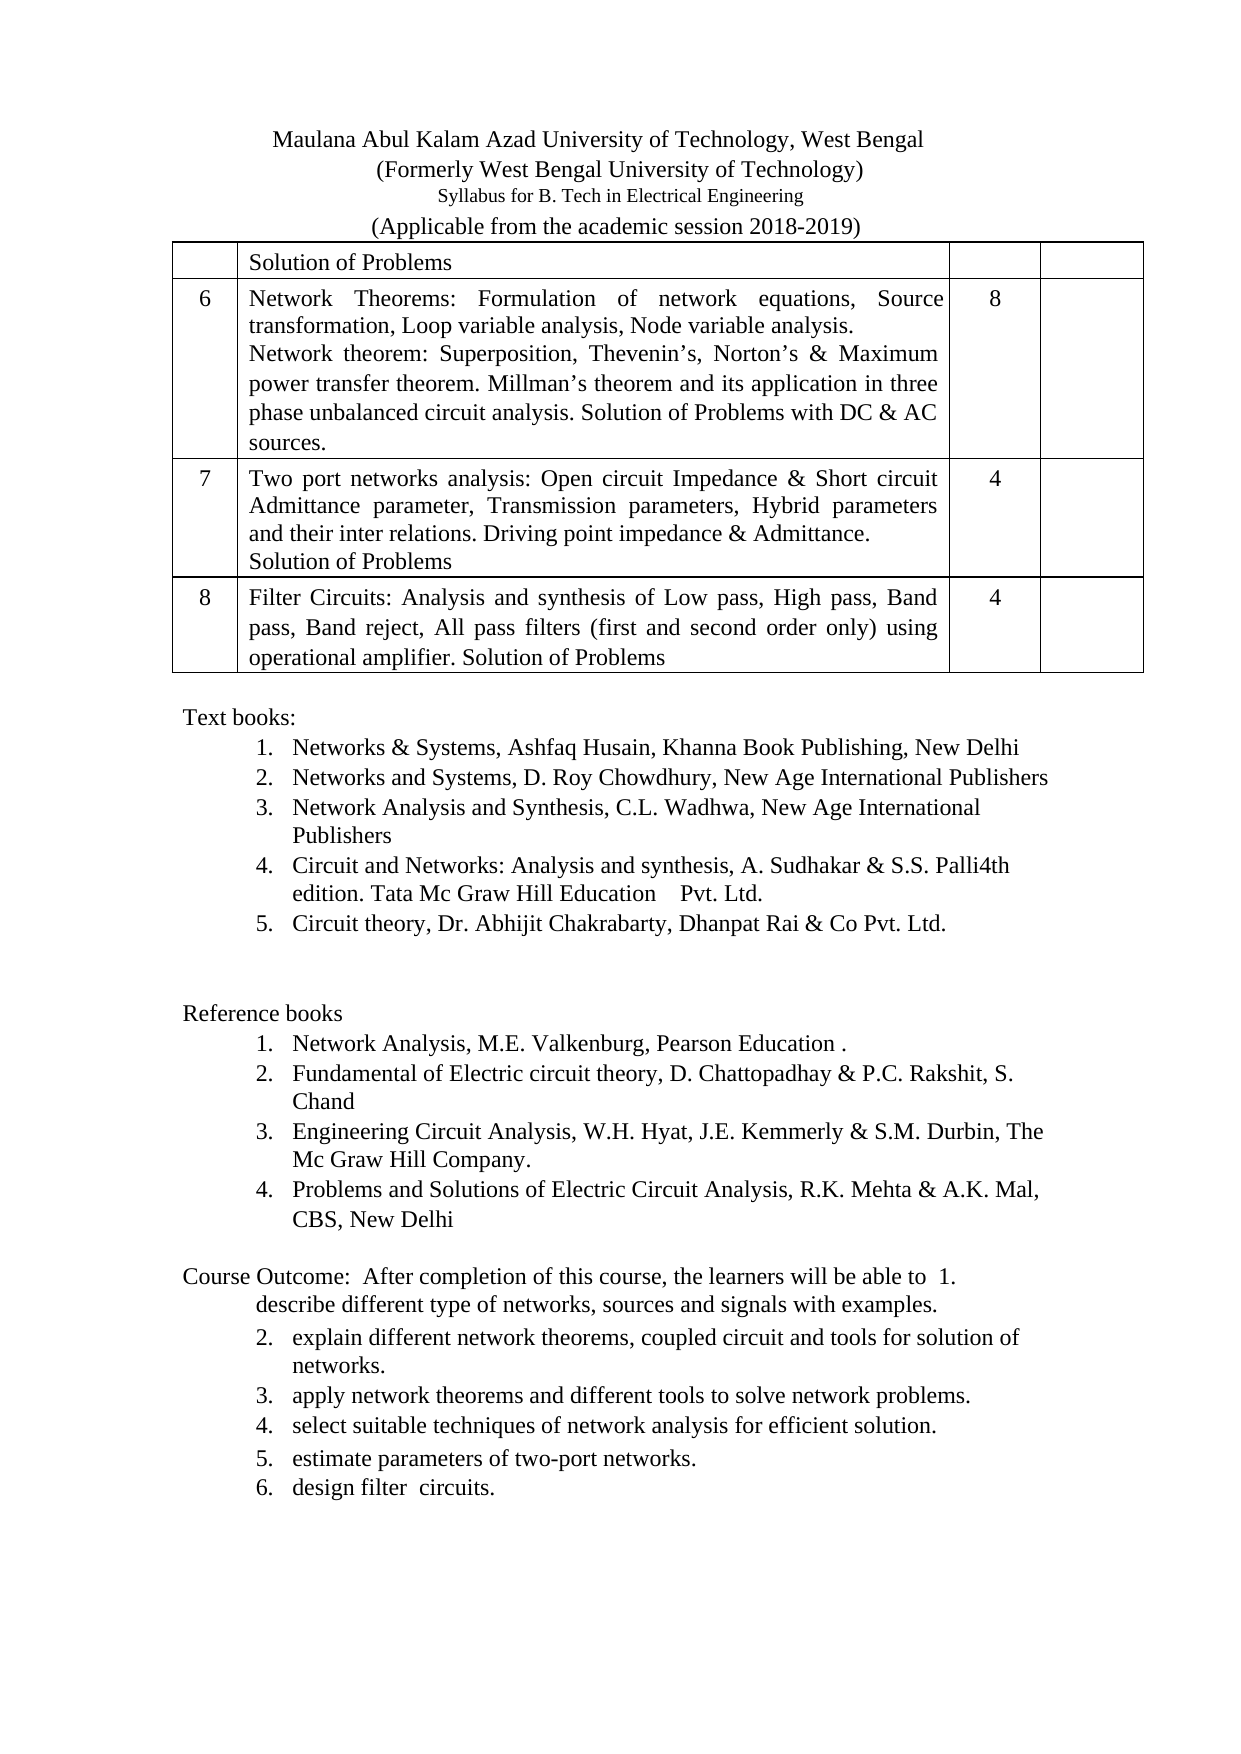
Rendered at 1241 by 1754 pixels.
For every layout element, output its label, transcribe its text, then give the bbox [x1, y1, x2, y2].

list Circuit and Networks: Analysis and synthesis, A. Sudhakar & S.S. Palli4th edition. Tata Mc Graw Hill Education Pvt. Ltd. [256, 851, 1059, 907]
list apply network theorems and different tools to solve network problems. [256, 1381, 1059, 1409]
list Networks & Systems, Ashfaq Husain, Khanna Book Publishing, New Delhi [256, 733, 1059, 761]
list estimate parameters of two-port networks. [256, 1443, 1059, 1471]
text Course Outcome: After completion of this course, the learners will be able to 1. describe different type of networks, sources and signals with examples. [182, 1262, 986, 1318]
list Network Analysis, M.E. Valkenburg, Pearson Education . [256, 1029, 1059, 1056]
list Engineering Circuit Analysis, W.H. Hyat, J.E. Kemmerly & S.M. Durbin, The Mc Graw Hill Company. [256, 1117, 1059, 1173]
list Network Analysis and Synthesis, C.L. Wadhwa, New Age International Publishers [256, 793, 1059, 849]
table_cell 7 [173, 459, 237, 576]
text Text books: [182, 703, 1059, 731]
list Circuit theory, Dr. Abhijit Chakrabarty, Dhanpat Rai & Co Pvt. Ltd. [256, 909, 1059, 937]
table_cell [1041, 578, 1143, 672]
list select suitable techniques of network analysis for efficient solution. [256, 1411, 1059, 1439]
table_cell 5 [173, 243, 237, 278]
list explain different network theorems, coupled circuit and tools for solution of networks. [256, 1323, 1059, 1379]
table_cell 8 [950, 279, 1040, 458]
text CBS, New Delhi [292, 1205, 1059, 1232]
table_cell Two port networks analysis: Open circuit Impedance & Short circuit Admittance parameter, Transmission parameters, Hybrid parameters and their inter relations. Driving point impedance & Admittance. Solution of Problems [238, 459, 949, 576]
table_cell 6 [950, 243, 1040, 278]
list Fundamental of Electric circuit theory, D. Chattopadhay & P.C. Rakshit, S. Chand [256, 1058, 1059, 1114]
list design filter circuits. [256, 1473, 1059, 1501]
list Problems and Solutions of Electric Circuit Analysis, R.K. Mehta & A.K. Mal, [256, 1175, 1059, 1203]
text Reference books [182, 999, 1059, 1026]
table_cell [1041, 459, 1143, 576]
table_cell 4 [950, 578, 1040, 672]
list Networks and Systems, D. Roy Chowdhury, New Age International Publishers [256, 763, 1059, 791]
table_cell [1041, 243, 1143, 278]
table_cell 8 [173, 578, 237, 672]
table_cell Filter Circuits: Analysis and synthesis of Low pass, High pass, Band pass, Band reject, All pass filters (first and second order only) using operational amplifier. Solution of Problems [238, 578, 949, 672]
table_cell 6 [173, 279, 237, 458]
table_cell Network Theorems: Formulation of network equations, Source transformation, Loop variable analysis, Node variable analysis. Network theorem: Superposition, Thevenin’s, Norton’s & Maximum power transfer theorem. Millman’s theorem and its application in three phase unbalanced circuit analysis. Solution of Problems with DC & AC sources. [238, 279, 949, 458]
table_cell [1041, 279, 1143, 458]
table_cell 4 [950, 459, 1040, 576]
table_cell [238, 243, 949, 278]
